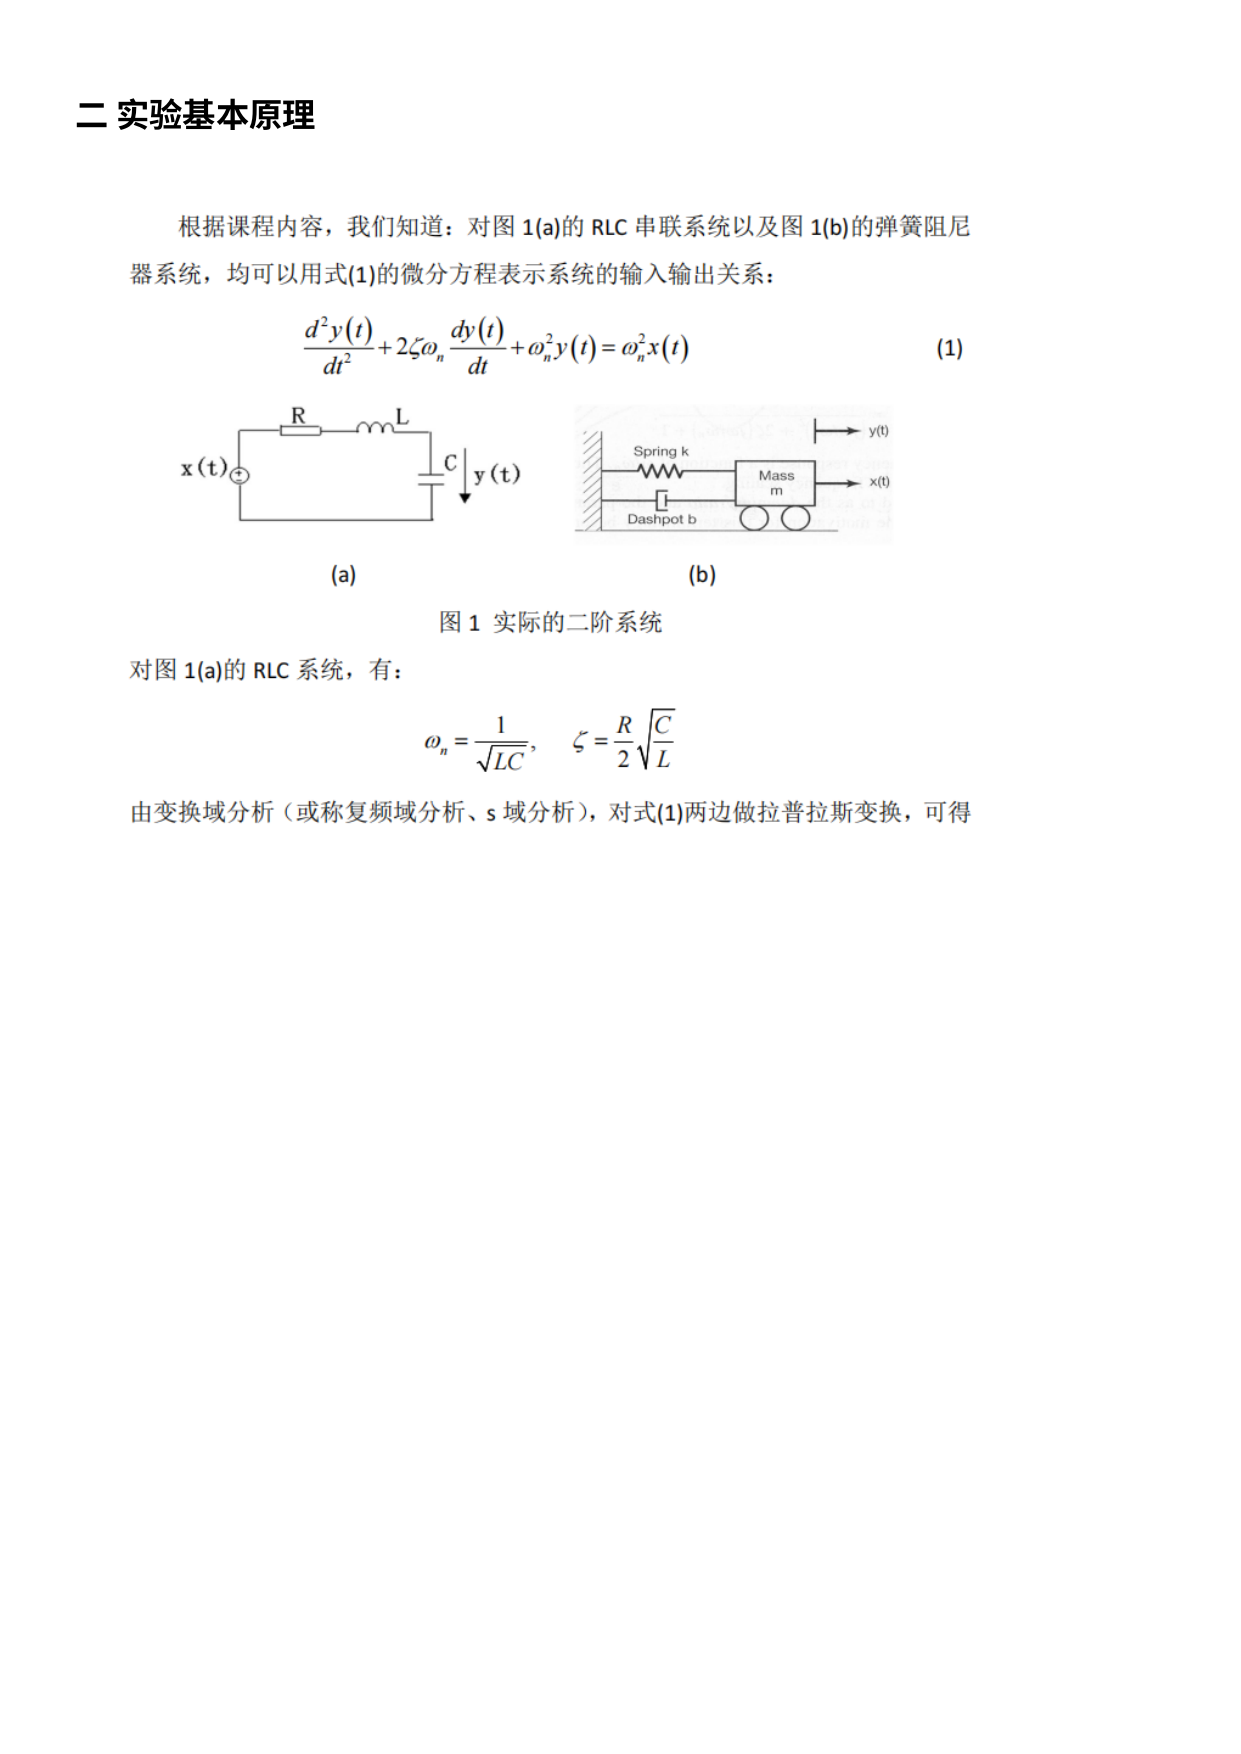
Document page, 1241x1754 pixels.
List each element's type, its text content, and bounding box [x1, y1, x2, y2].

subtitle 二 实验基本原理 [75, 81, 1165, 146]
picture [118, 207, 984, 828]
